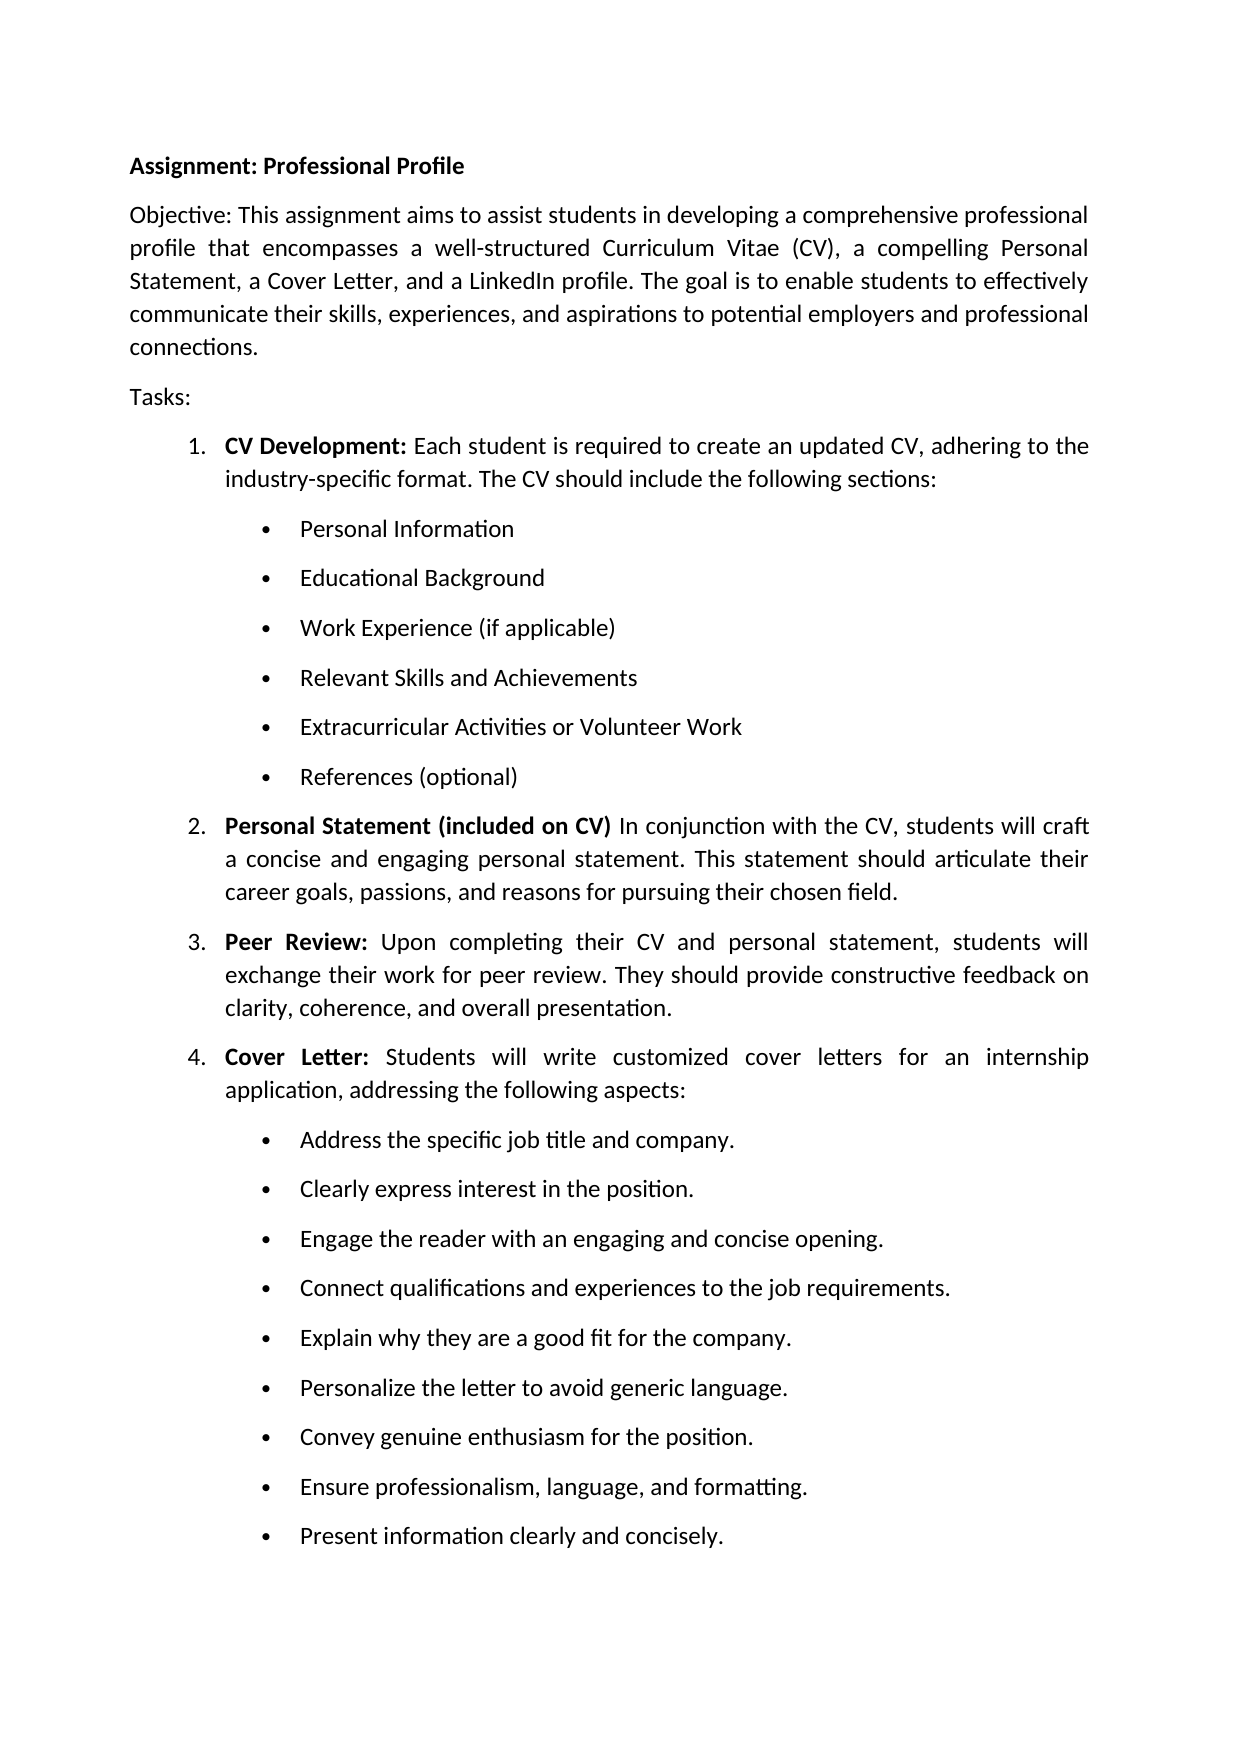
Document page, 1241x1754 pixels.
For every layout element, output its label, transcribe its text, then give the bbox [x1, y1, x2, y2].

list Personal Statement (included on CV) In conjunction with the CV, students will craft a concise and engaging personal statement. This statement should articulate their career goals, passions, and reasons for pursuing their chosen field. [187, 810, 1090, 907]
text Assignment: Professional Profile [129, 150, 1090, 181]
list Engage the reader with an engaging and concise opening. [262, 1223, 1090, 1253]
list Connect qualifications and experiences to the job requirements. [262, 1272, 1090, 1303]
list Personal Information [262, 513, 1090, 543]
list Clearly express interest in the position. [262, 1173, 1090, 1204]
list CV Development: Each student is required to create an updated CV, adhering to the industry-specific format. The CV should include the following sections: [187, 430, 1090, 494]
list Explain why they are a good fit for the company. [262, 1322, 1090, 1353]
list Extracurricular Activities or Volunteer Work [262, 711, 1090, 742]
list References (optional) [262, 761, 1090, 791]
list Personalize the letter to avoid generic language. [262, 1372, 1090, 1402]
text Tasks: [129, 381, 1090, 411]
list Ensure professionalism, language, and formatting. [262, 1471, 1090, 1501]
list Work Experience (if applicable) [262, 612, 1090, 643]
list Present information clearly and concisely. [262, 1520, 1090, 1551]
list Cover Letter: Students will write customized cover letters for an internship application, addressing the following aspects: [187, 1041, 1090, 1105]
list Relevant Skills and Achievements [262, 662, 1090, 692]
text Objective: This assignment aims to assist students in developing a comprehensive professional profile that encompasses a well-structured Curriculum Vitae (CV), a compelling Personal Statement, a Cover Letter, and a LinkedIn profile. The goal is to enable students to effectively communicate their skills, experiences, and aspirations to potential employers and professional connections. [129, 199, 1090, 362]
list Convey genuine enthusiasm for the position. [262, 1421, 1090, 1452]
list Peer Review: Upon completing their CV and personal statement, students will exchange their work for peer review. They should provide constructive feedback on clarity, coherence, and overall presentation. [187, 926, 1090, 1022]
list Educational Background [262, 562, 1090, 593]
list Address the specific job title and company. [262, 1124, 1090, 1154]
